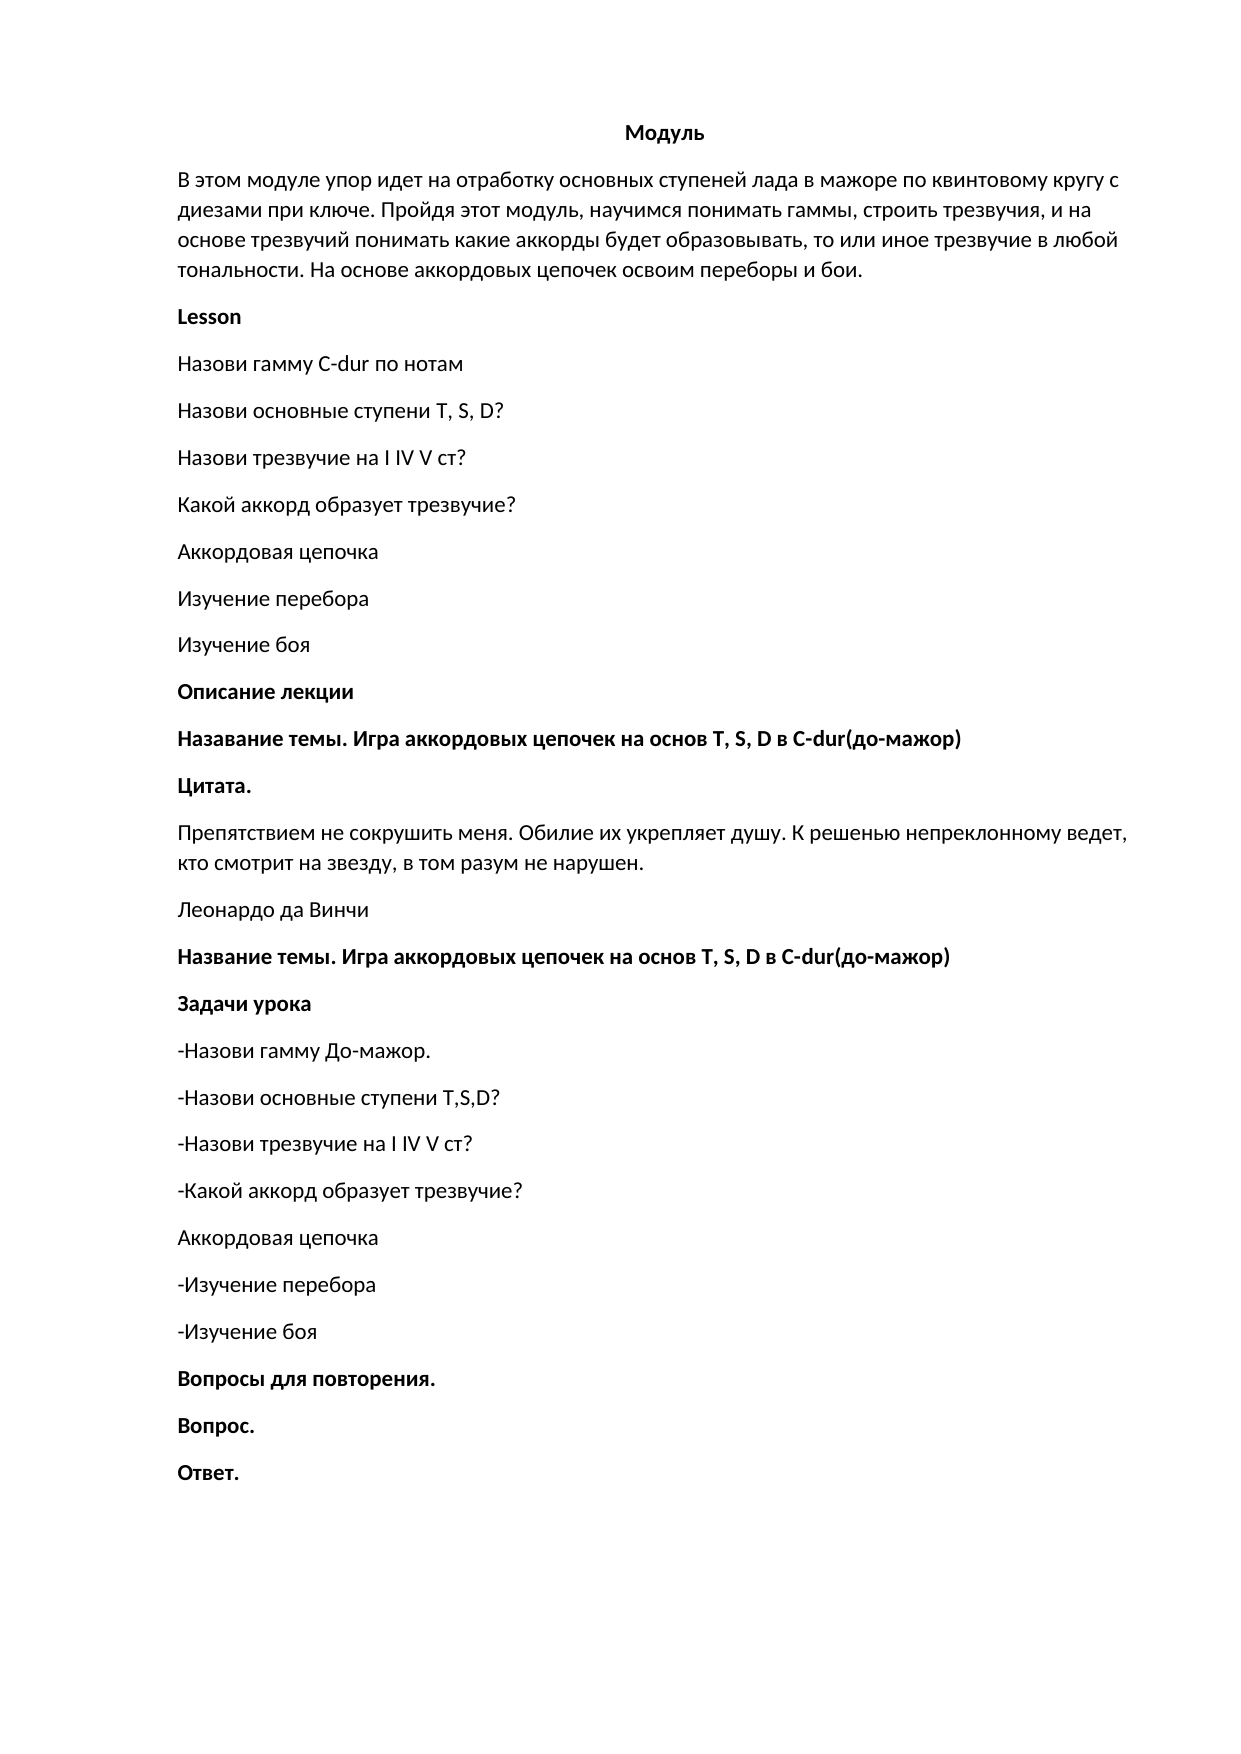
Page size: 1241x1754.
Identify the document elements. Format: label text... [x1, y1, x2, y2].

text Ответ. [177, 1458, 1152, 1486]
text Какой аккорд образует трезвучие? [177, 490, 1152, 518]
text -Какой аккорд образует трезвучие? [177, 1176, 1152, 1204]
text Название темы. Игра аккордовых цепочек на основ T, S, D в С-dur(до-мажор) [177, 942, 1152, 970]
text Изучение боя [177, 631, 1152, 659]
text Леонардо да Винчи [177, 895, 1152, 923]
text Описание лекции [177, 677, 1152, 706]
text Аккордовая цепочка [177, 537, 1152, 565]
text Назови основные ступени T, S, D? [177, 396, 1152, 424]
text -Изучение боя [177, 1317, 1152, 1345]
text Назови гамму C-dur по нотам [177, 349, 1152, 377]
text Модуль [177, 118, 1152, 146]
text Назови трезвучие на I IV V ст? [177, 443, 1152, 471]
text В этом модуле упор идет на отработку основных ступеней лада в мажоре по квинтовому кругу с диезами при ключе. Пройдя этот модуль, научимся понимать гаммы, строить трезвучия, и на основе трезвучий понимать какие аккорды будет образовывать, то или иное трезвучие в любой тональности. На основе аккордовых цепочек освоим переборы и бои. [177, 165, 1152, 284]
text Задачи урока [177, 989, 1152, 1017]
text Аккордовая цепочка [177, 1223, 1152, 1251]
text Назавание темы. Игра аккордовых цепочек на основ T, S, D в С-dur(до-мажор) [177, 724, 1152, 752]
text -Назови основные ступени T,S,D? [177, 1083, 1152, 1111]
text Lesson [177, 302, 1152, 331]
text -Назови гамму До-мажор. [177, 1036, 1152, 1064]
text -Назови трезвучие на I IV V ст? [177, 1129, 1152, 1158]
text Препятствием не сокрушить меня. Обилие их укрепляет душу. К решенью непреклонному ведет, кто смотрит на звезду, в том разум не нарушен. [177, 818, 1152, 876]
text Вопрос. [177, 1411, 1152, 1439]
text -Изучение перебора [177, 1270, 1152, 1298]
text Изучение перебора [177, 584, 1152, 612]
text Цитата. [177, 771, 1152, 799]
text Вопросы для повторения. [177, 1364, 1152, 1392]
